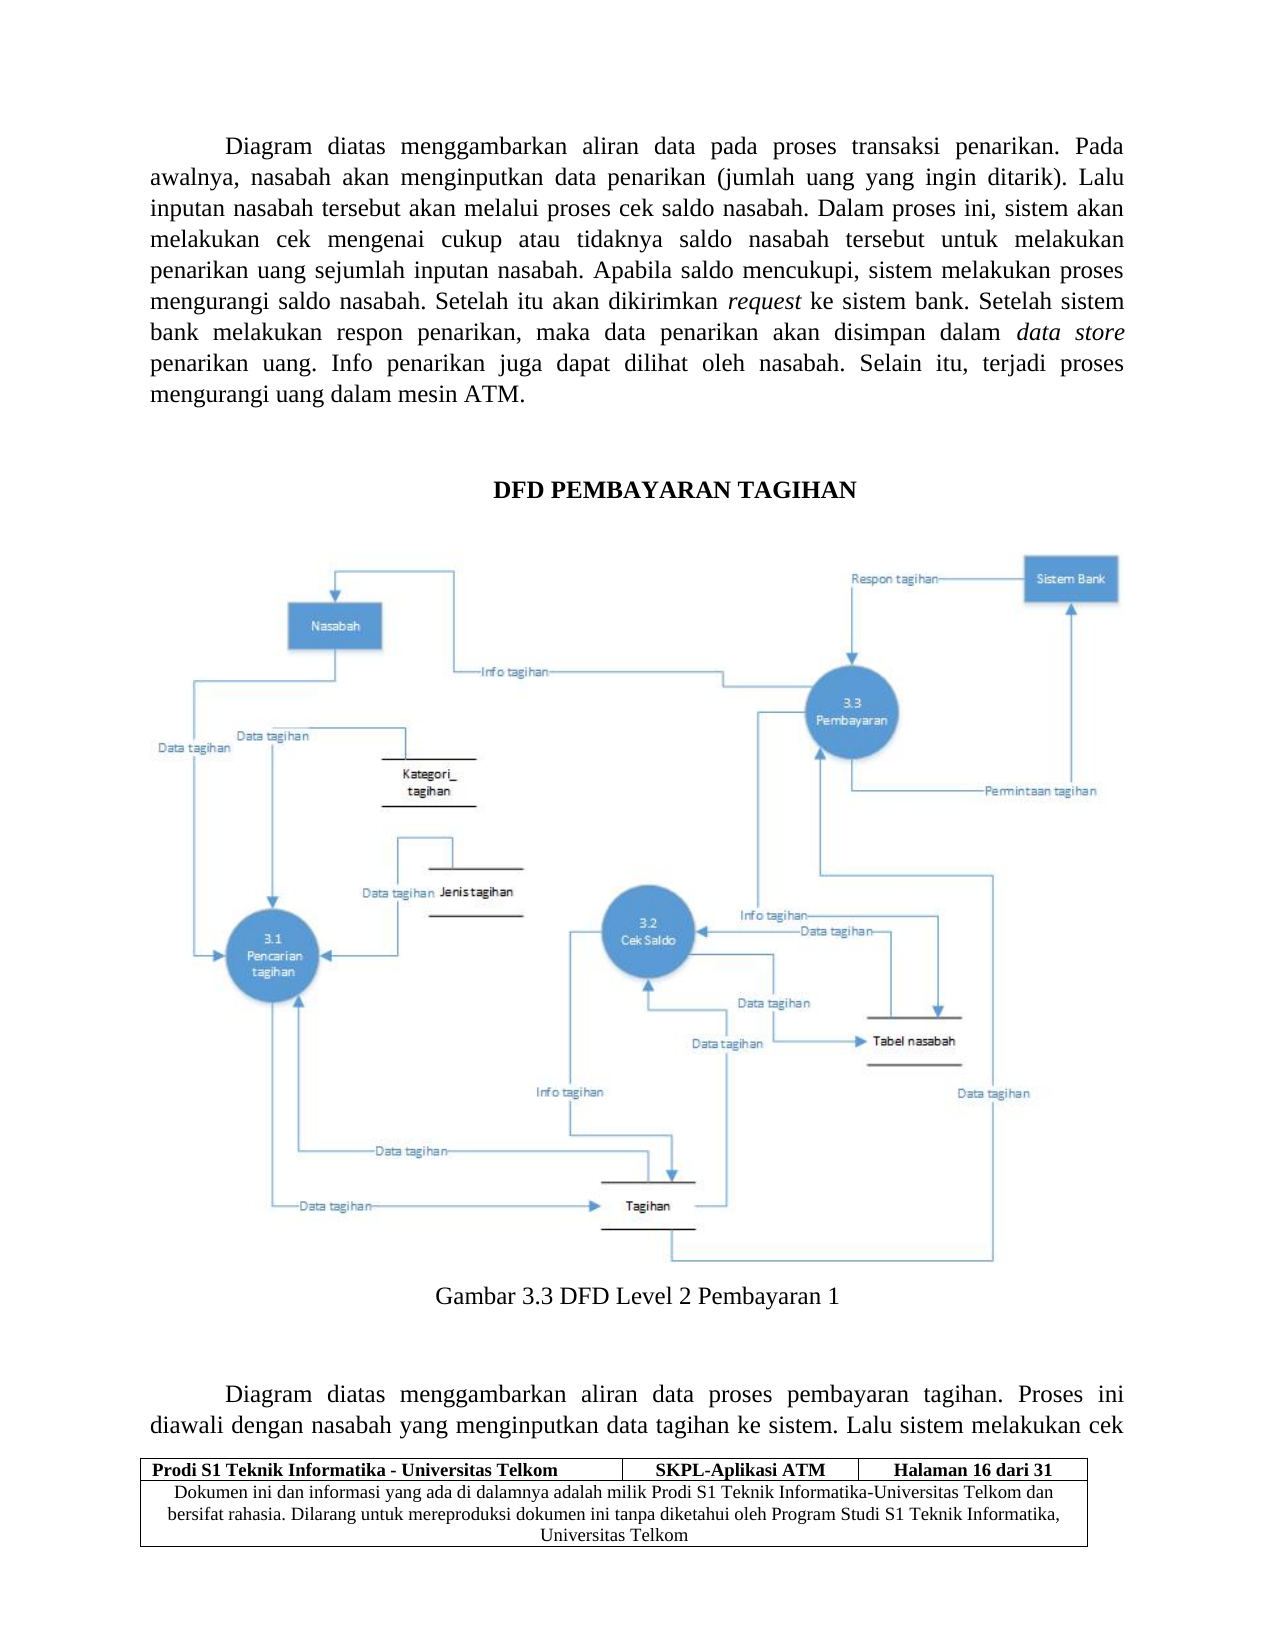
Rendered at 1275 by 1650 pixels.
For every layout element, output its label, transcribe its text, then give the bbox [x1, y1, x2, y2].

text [150, 1379, 1125, 1438]
picture [150, 552, 1125, 1263]
text Gambar 3.3 DFD Level 2 Pembayaran 1 [150, 1281, 1125, 1310]
text Diagram diatas menggambarkan aliran data pada proses transaksi penarikan. Pada awalnya, nasabah akan menginputkan data penarikan (jumlah uang yang ingin ditarik). Lalu inputan nasabah tersebut akan melalui proses cek saldo nasabah. Dalam proses ini, sistem akan melakukan cek mengenai cukup atau tidaknya saldo nasabah tersebut untuk melakukan penarikan uang sejumlah inputan nasabah. Apabila saldo mencukupi, sistem melakukan proses mengurangi saldo nasabah. Setelah itu akan dikirimkan request ke sistem bank. Setelah sistem bank melakukan respon penarikan, maka data penarikan akan disimpan dalam data store penarikan uang. Info penarikan juga dapat dilihat oleh nasabah. Selain itu, terjadi proses mengurangi uang dalam mesin ATM. [150, 131, 1125, 408]
text DFD PEMBAYARAN TAGIHAN [150, 475, 1125, 504]
